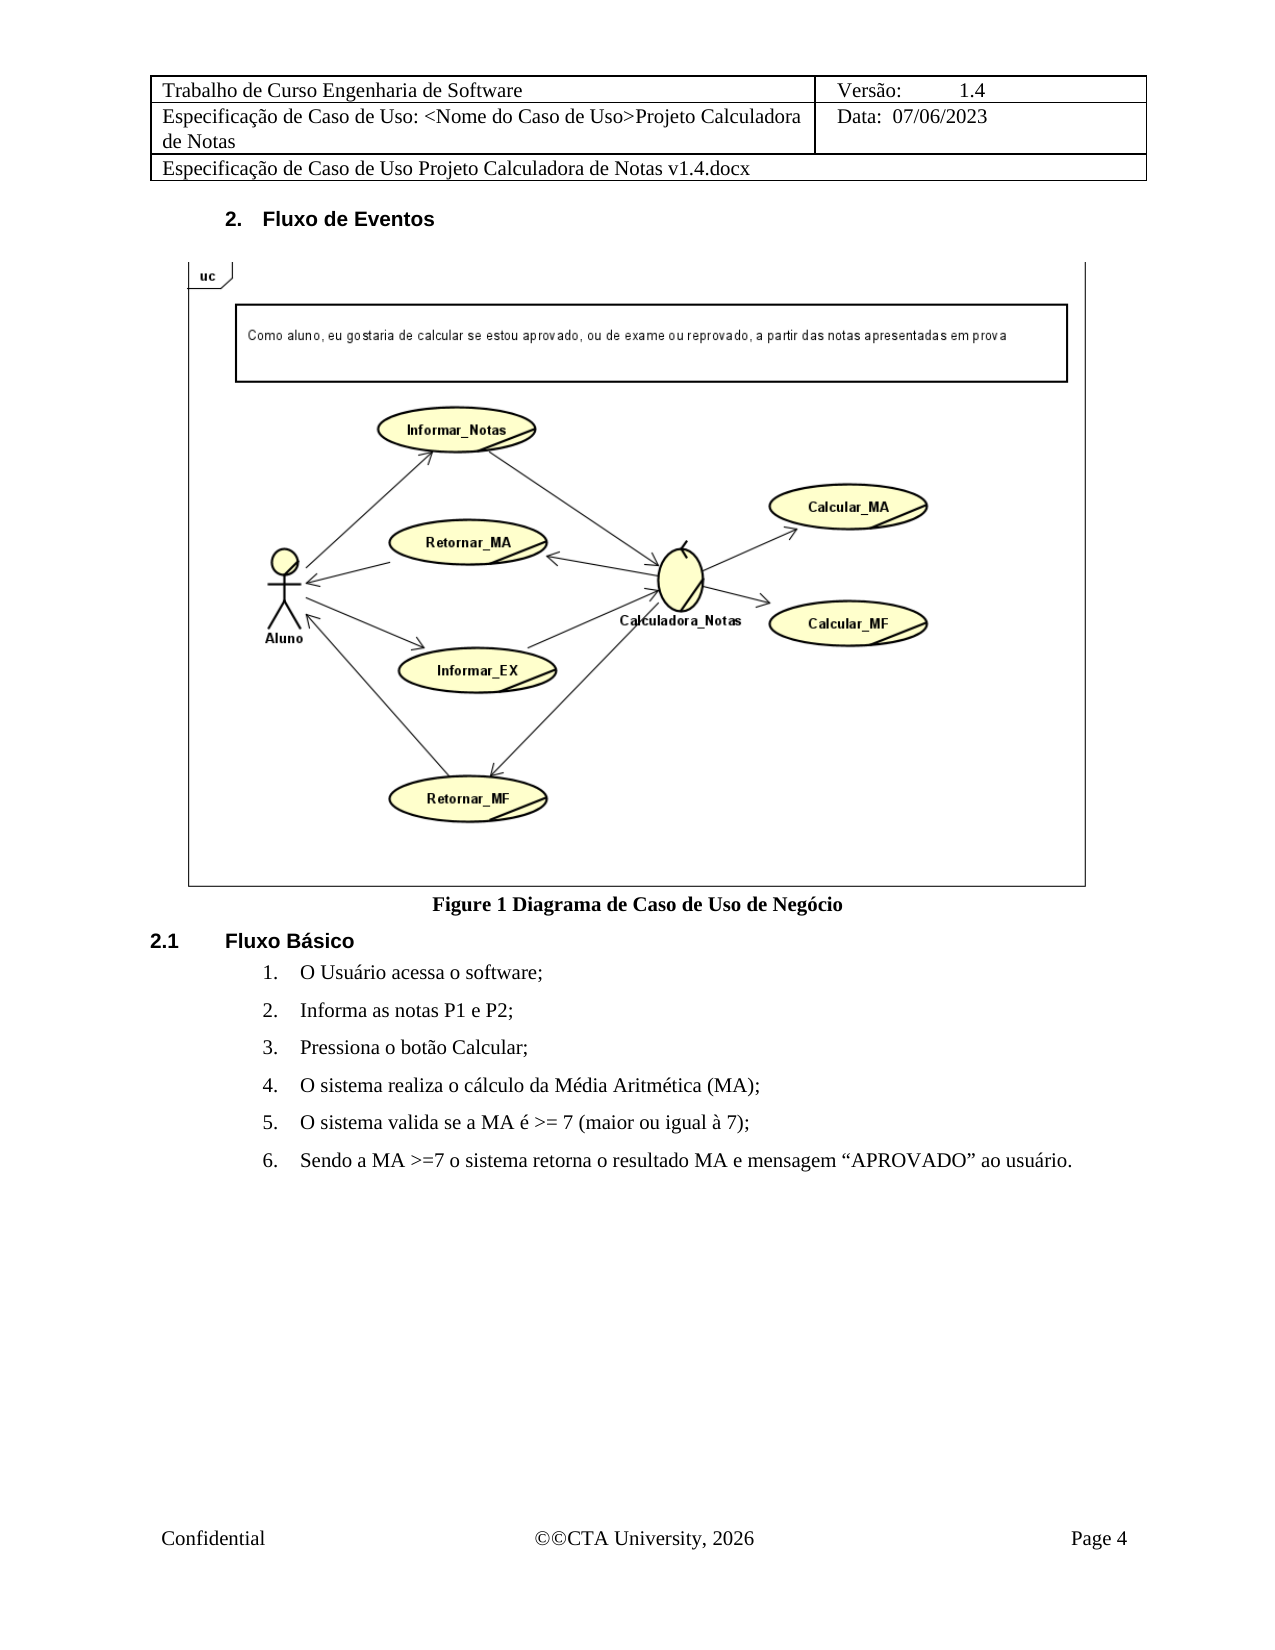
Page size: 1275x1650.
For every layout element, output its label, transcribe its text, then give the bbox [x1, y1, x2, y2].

list O sistema valida se a MA é >= 7 (maior ou igual à 7); [262, 1109, 1125, 1134]
list O sistema realiza o cálculo da Média Aritmética (MA); [262, 1072, 1125, 1097]
picture [185, 262, 1090, 891]
subtitle Fluxo Básico [150, 928, 1125, 953]
text Figure 1 Diagrama de Caso de Uso de Negócio [150, 891, 1125, 916]
subtitle Fluxo de Eventos [225, 206, 1125, 231]
list Informa as notas P1 e P2; [262, 997, 1125, 1022]
list Pressiona o botão Calcular; [262, 1034, 1125, 1059]
list O Usuário acessa o software; [262, 959, 1125, 984]
list Sendo a MA >=7 o sistema retorna o resultado MA e mensagem “APROVADO” ao usuário. [262, 1147, 1125, 1172]
